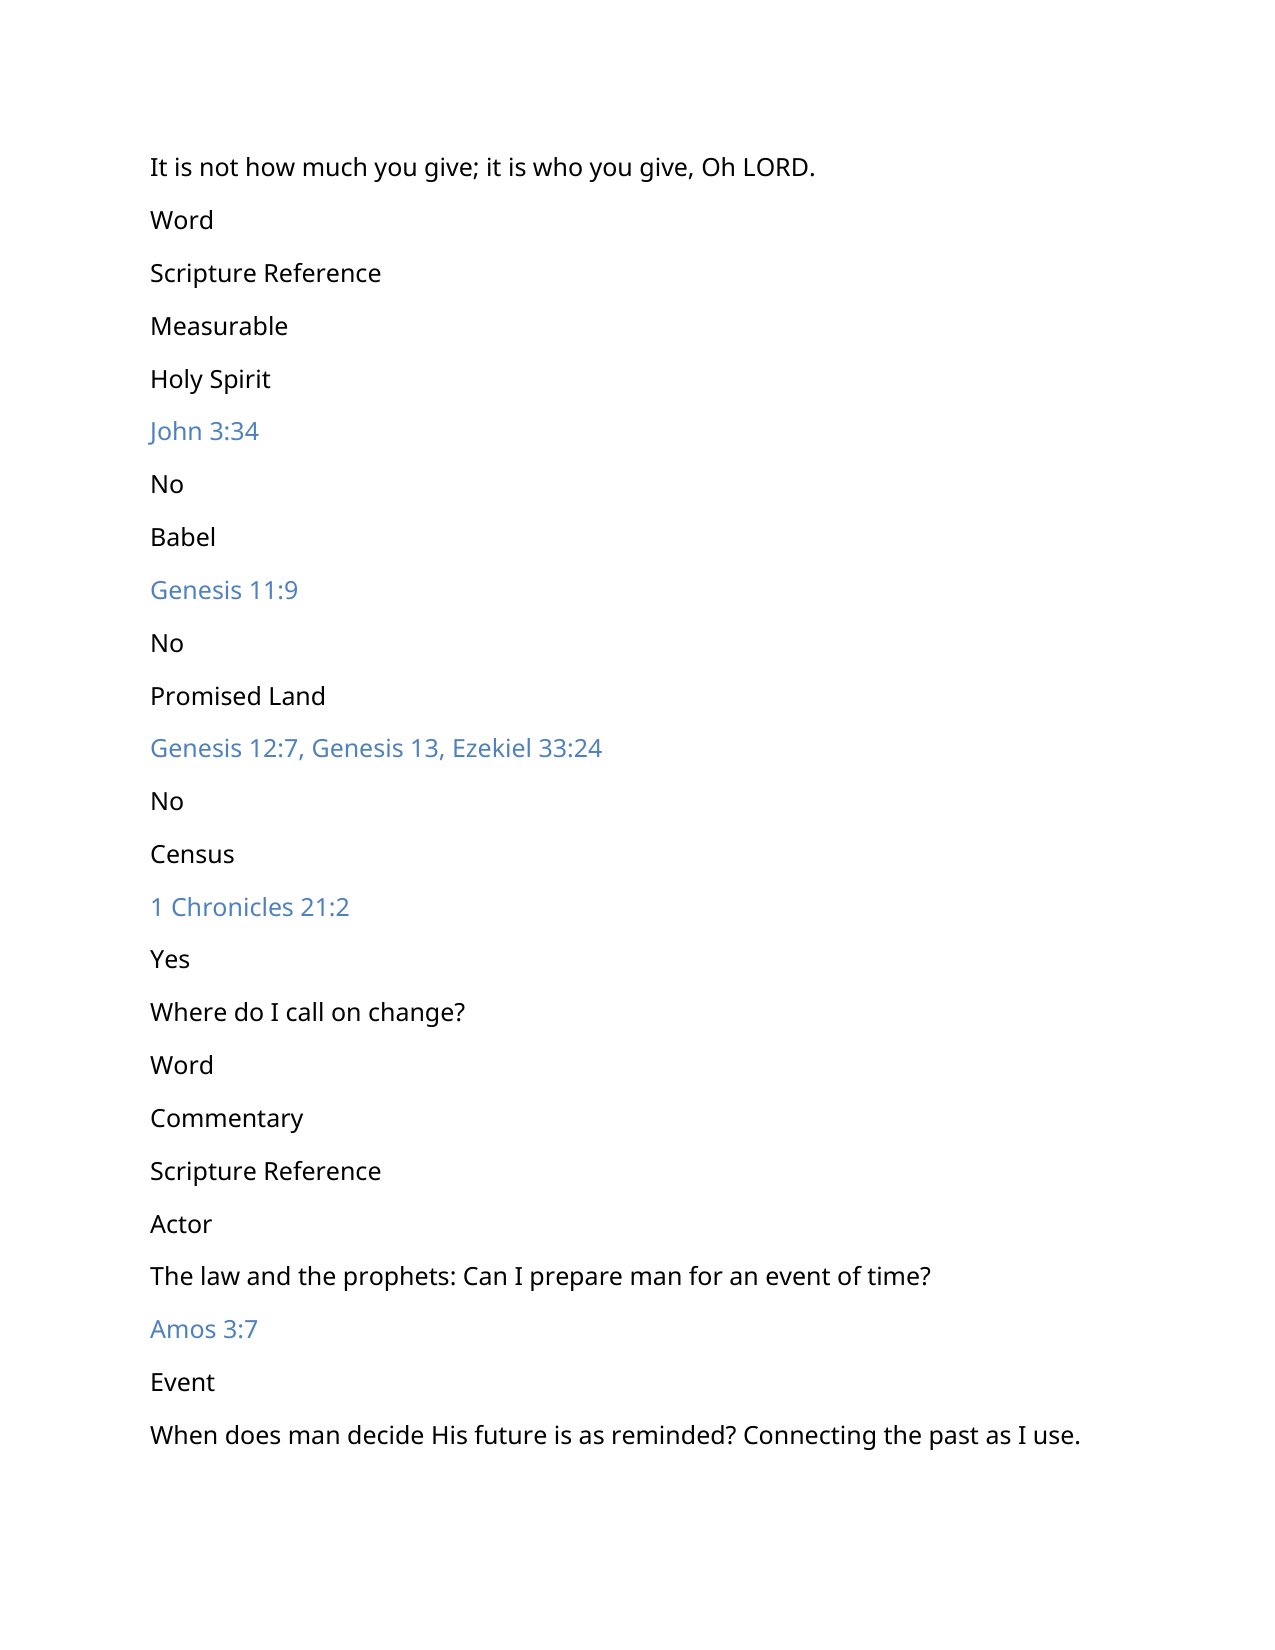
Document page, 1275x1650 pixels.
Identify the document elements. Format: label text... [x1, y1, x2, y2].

text Yes [150, 942, 1125, 976]
text When does man decide His future is as reminded? Connecting the past as I use. [150, 1417, 1125, 1452]
text Actor [150, 1206, 1125, 1240]
text No [150, 784, 1125, 818]
text Event [150, 1365, 1125, 1399]
text No [150, 467, 1125, 501]
text Promised Land [150, 678, 1125, 712]
text Genesis 11:9 [150, 572, 1125, 607]
text John 3:34 [150, 414, 1125, 448]
text Genesis 12:7, Genesis 13, Ezekiel 33:24 [150, 731, 1125, 765]
text Scripture Reference [150, 256, 1125, 290]
text No [150, 625, 1125, 659]
text Scripture Reference [150, 1153, 1125, 1187]
text Commentary [150, 1101, 1125, 1135]
text The law and the prophets: Can I prepare man for an event of time? [150, 1259, 1125, 1293]
text It is not how much you give; it is who you give, Oh LORD. [150, 150, 1125, 184]
text Census [150, 837, 1125, 871]
text Where do I call on change? [150, 995, 1125, 1029]
text Babel [150, 520, 1125, 554]
text Word [150, 203, 1125, 237]
text 1 Chronicles 21:2 [150, 889, 1125, 923]
text Holy Spirit [150, 361, 1125, 395]
text Word [150, 1048, 1125, 1082]
text Amos 3:7 [150, 1312, 1125, 1346]
text Measurable [150, 308, 1125, 342]
